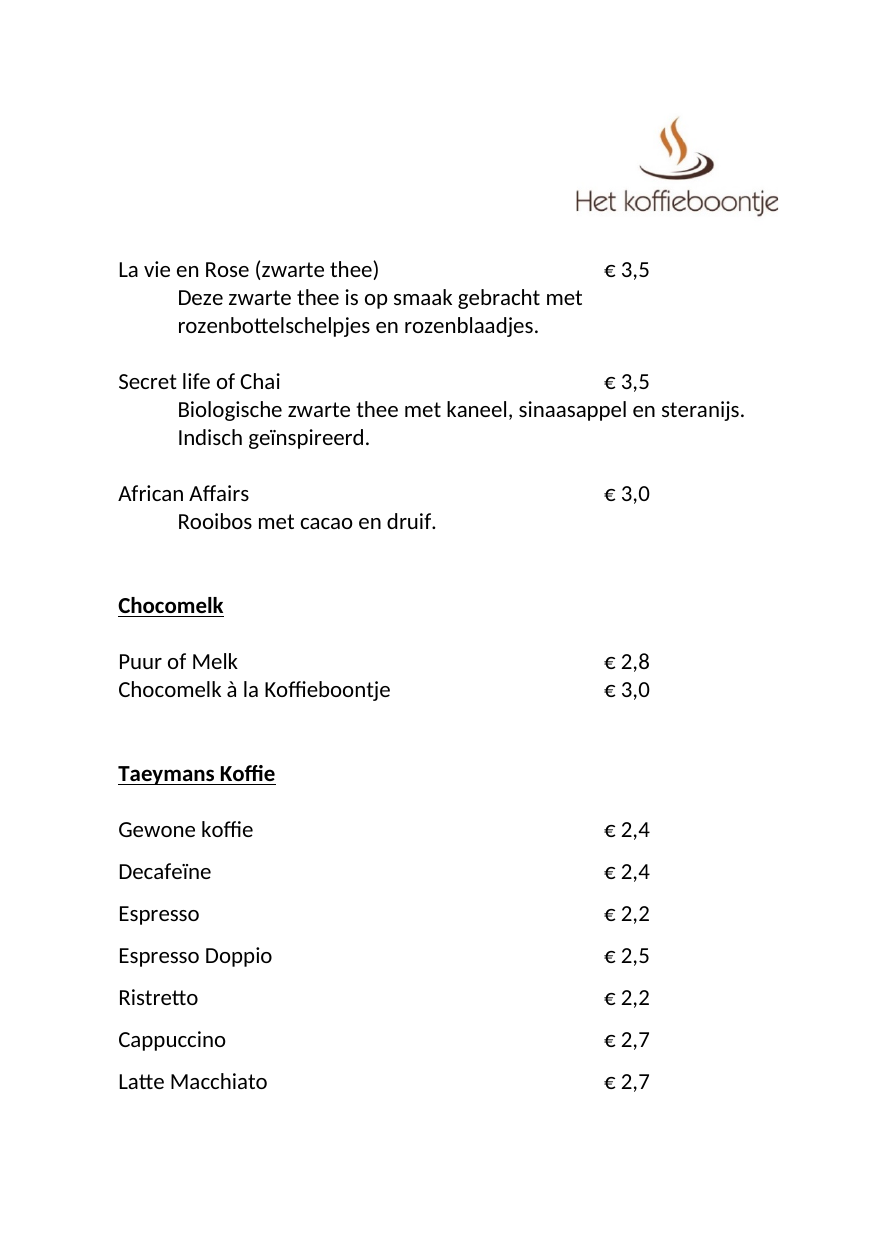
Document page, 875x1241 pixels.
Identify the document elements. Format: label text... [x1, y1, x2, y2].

text Rooibos met cacao en druif. [118, 507, 874, 535]
text Chocomelk [118, 591, 874, 619]
text Biologische zwarte thee met kaneel, sinaasappel en steranijs. [118, 395, 874, 423]
text Gewone koffie € 2,4 [118, 816, 874, 843]
text Chocomelk à la Koffieboontje € 3,0 [118, 675, 874, 703]
text Puur of Melk € 2,8 [118, 647, 874, 675]
text La vie en Rose (zwarte thee) € 3,5 [118, 255, 874, 283]
text Espresso Doppio € 2,5 [118, 941, 874, 969]
text Indisch geïnspireerd. [118, 423, 874, 451]
text rozenbottelschelpjes en rozenblaadjes. [118, 311, 874, 339]
text Decafeïne € 2,4 [118, 857, 874, 886]
text Taeymans Koffie [118, 759, 874, 787]
text African Affairs € 3,0 [118, 479, 874, 507]
text Deze zwarte thee is op smaak gebracht met [118, 283, 874, 311]
picture [576, 105, 779, 227]
text Cappuccino € 2,7 [118, 1025, 874, 1053]
text Secret life of Chai € 3,5 [118, 367, 874, 395]
text Espresso € 2,2 [118, 899, 874, 927]
text Ristretto € 2,2 [118, 983, 874, 1011]
text Latte Macchiato € 2,7 [118, 1067, 874, 1095]
